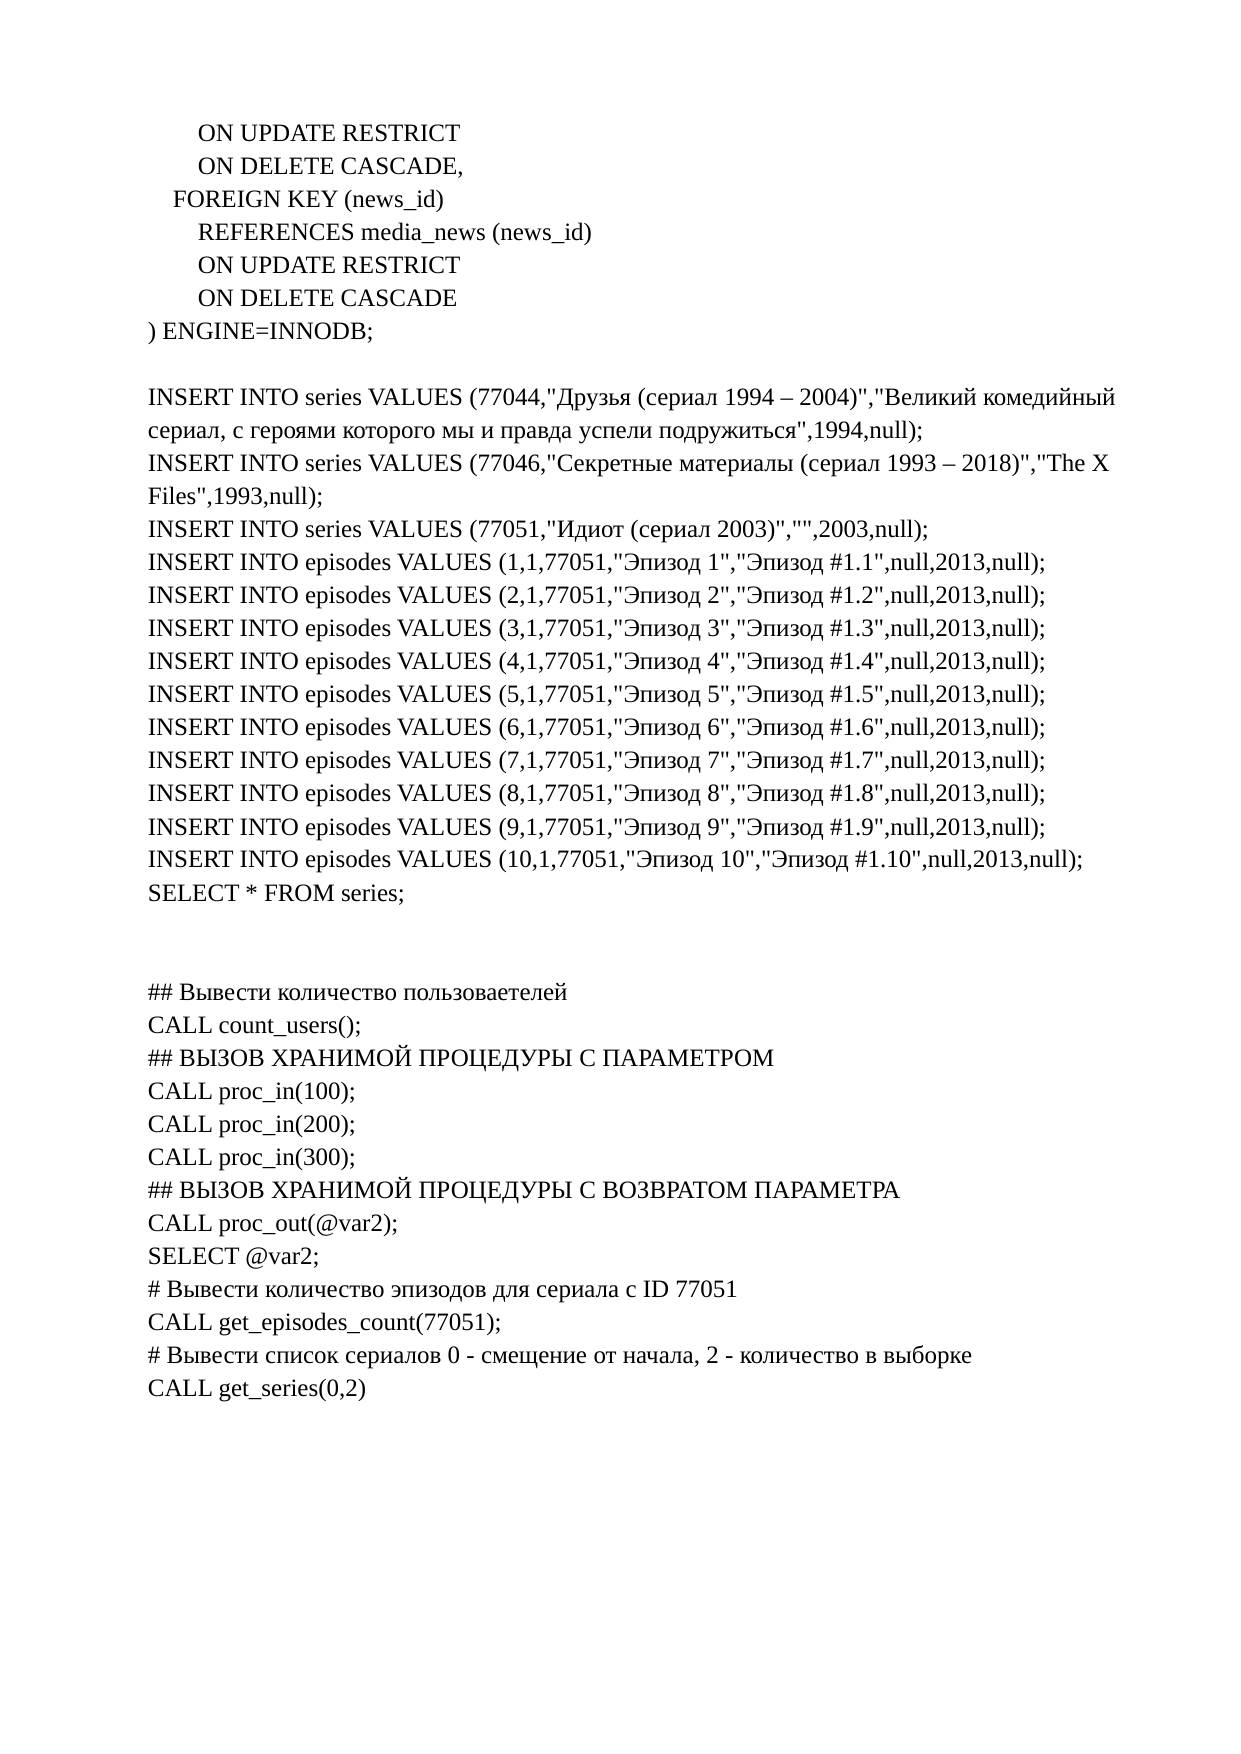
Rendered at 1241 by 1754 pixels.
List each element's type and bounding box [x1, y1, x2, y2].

text [148, 118, 1122, 1468]
